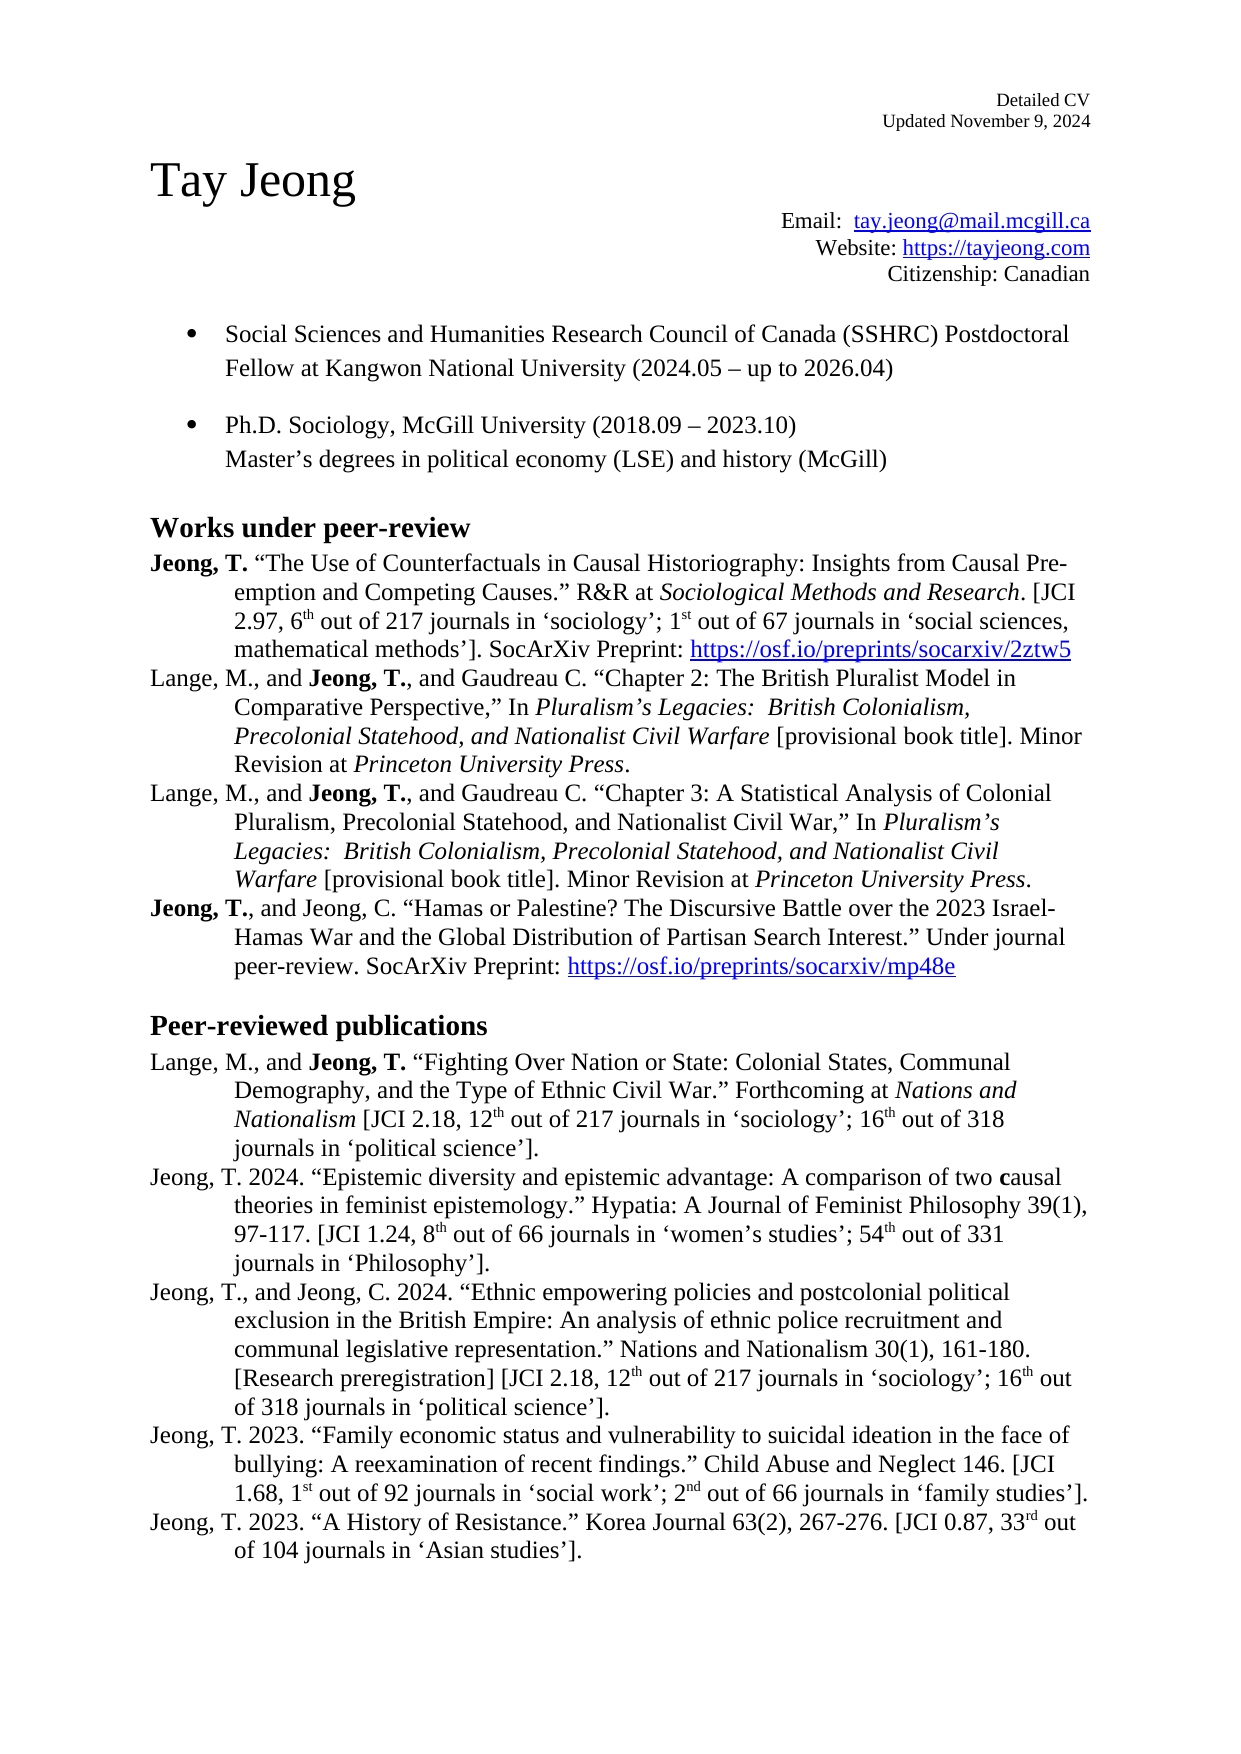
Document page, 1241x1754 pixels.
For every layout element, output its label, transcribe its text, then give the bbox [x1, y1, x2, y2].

list Ph.D. Sociology, McGill University (2018.09 – 2023.10) [187, 411, 1090, 439]
text Citizenship: Canadian [150, 260, 1090, 287]
text Email: tay.jeong@mail.mcgill.ca [150, 207, 1090, 234]
text Lange, M., and Jeong, T., and Gaudreau C. “Chapter 3: A Statistical Analysis of Colonial Pluralism, Precolonial Statehood, and Nationalist Civil War,” In Pluralism’s Legacies: British Colonialism, Precolonial Statehood, and Nationalist Civil Warfare [provisional book title]. Minor Revision at Princeton University Press. [150, 778, 1090, 893]
text Jeong, T. 2023. “A History of Resistance.” Korea Journal 63(2), 267-276. [JCI 0.87, 33rd out of 104 journals in ‘Asian studies’]. [150, 1507, 1090, 1564]
text Works under peer-review [150, 510, 1090, 543]
text Peer-reviewed publications [150, 1008, 1090, 1042]
text Lange, M., and Jeong, T., and Gaudreau C. “Chapter 2: The British Pluralist Model in Comparative Perspective,” In Pluralism’s Legacies: British Colonialism, Precolonial Statehood, and Nationalist Civil Warfare [provisional book title]. Minor Revision at Princeton University Press. [150, 663, 1090, 778]
text Lange, M., and Jeong, T. “Fighting Over Nation or State: Colonial States, Communal Demography, and the Type of Ethnic Civil War.” Forthcoming at Nations and Nationalism [JCI 2.18, 12th out of 217 journals in ‘sociology’; 16th out of 318 journals in ‘political science’]. [150, 1047, 1090, 1162]
text Jeong, T. 2024. “Epistemic diversity and epistemic advantage: A comparison of two causal theories in feminist epistemology.” Hypatia: A Journal of Feminist Philosophy 39(1), 97-117. [JCI 1.24, 8th out of 66 journals in ‘women’s studies’; 54th out of 331 journals in ‘Philosophy’]. [150, 1162, 1090, 1277]
text Jeong, T. “The Use of Counterfactuals in Causal Historiography: Insights from Causal Pre-emption and Competing Causes.” R&R at Sociological Methods and Research. [JCI 2.97, 6th out of 217 journals in ‘sociology’; 1st out of 67 journals in ‘social sciences, mathematical methods’]. SocArXiv Preprint: https://osf.io/preprints/socarxiv/2ztw5 [150, 548, 1090, 663]
text Website: https://tayjeong.com [150, 234, 1090, 260]
list Social Sciences and Humanities Research Council of Canada (SSHRC) Postdoctoral Fellow at Kangwon National University (2024.05 – up to 2026.04) [187, 319, 1090, 381]
text Tay Jeong [150, 150, 1090, 207]
list Master’s degrees in political economy (LSE) and history (McGill) [225, 444, 1090, 472]
text Jeong, T., and Jeong, C. “Hamas or Palestine? The Discursive Battle over the 2023 Israel-Hamas War and the Global Distribution of Partisan Search Interest.” Under journal peer-review. SocArXiv Preprint: https://osf.io/preprints/socarxiv/mp48e [150, 893, 1090, 979]
